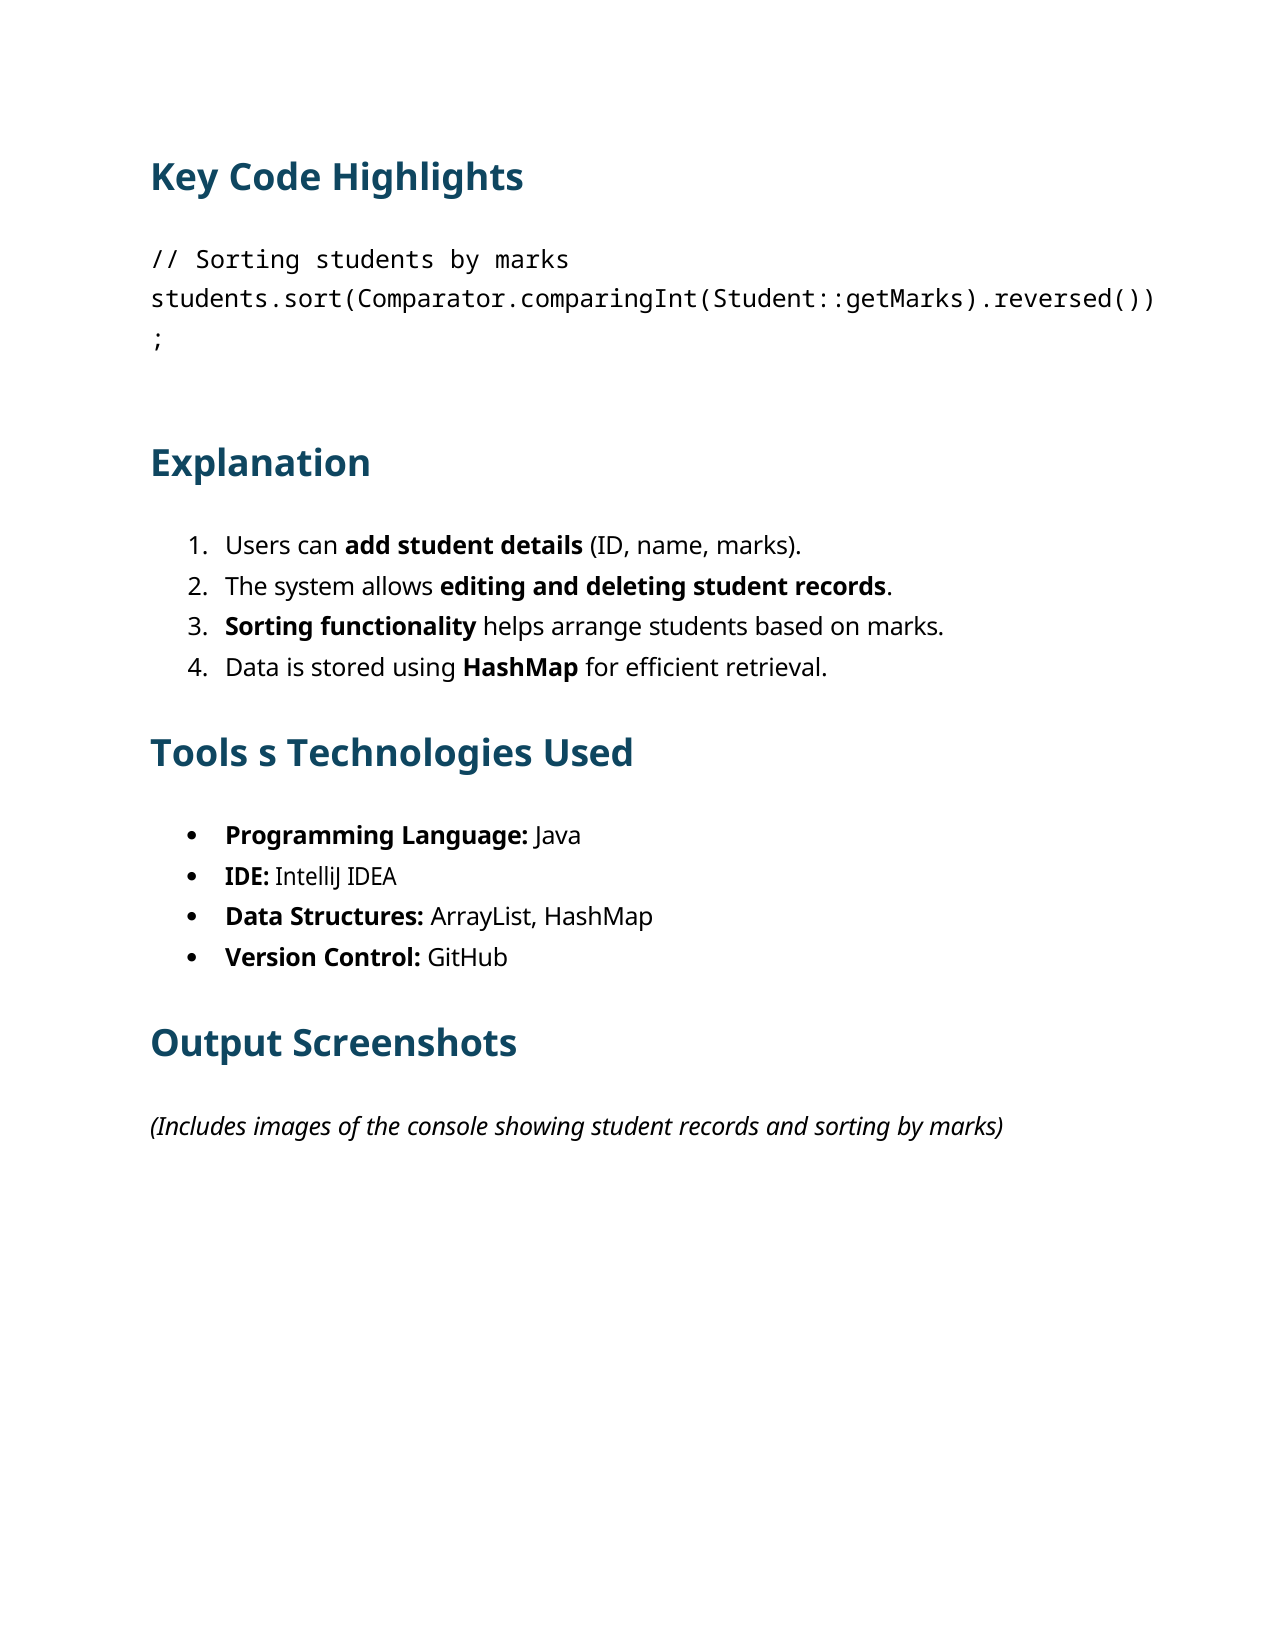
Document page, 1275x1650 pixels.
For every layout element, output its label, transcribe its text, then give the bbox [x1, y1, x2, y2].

list Version Control: GitHub [187, 939, 1162, 973]
text // Sorting students by marks students.sort(Comparator.comparingInt(Student::getMarks).reversed()); [150, 242, 1162, 354]
list The system allows editing and deleting student records. [187, 568, 1162, 602]
subtitle Output Screenshots [150, 1016, 1162, 1067]
list IDE: IntelliJ IDEA [187, 858, 1162, 892]
subtitle Tools s Technologies Used [150, 726, 1162, 777]
list Users can add student details (ID, name, marks). [187, 528, 1162, 562]
text (Includes images of the console showing student records and sorting by marks) [150, 1108, 1162, 1142]
list Data Structures: ArrayList, HashMap [187, 898, 1162, 933]
subtitle Programming Language: Java [187, 818, 1162, 852]
subtitle Explanation [150, 436, 1162, 487]
list Sorting functionality helps arrange students based on marks. [187, 609, 1162, 643]
subtitle Key Code Highlights [150, 150, 1162, 201]
list Data is stored using HashMap for efficient retrieval. [187, 649, 1162, 683]
